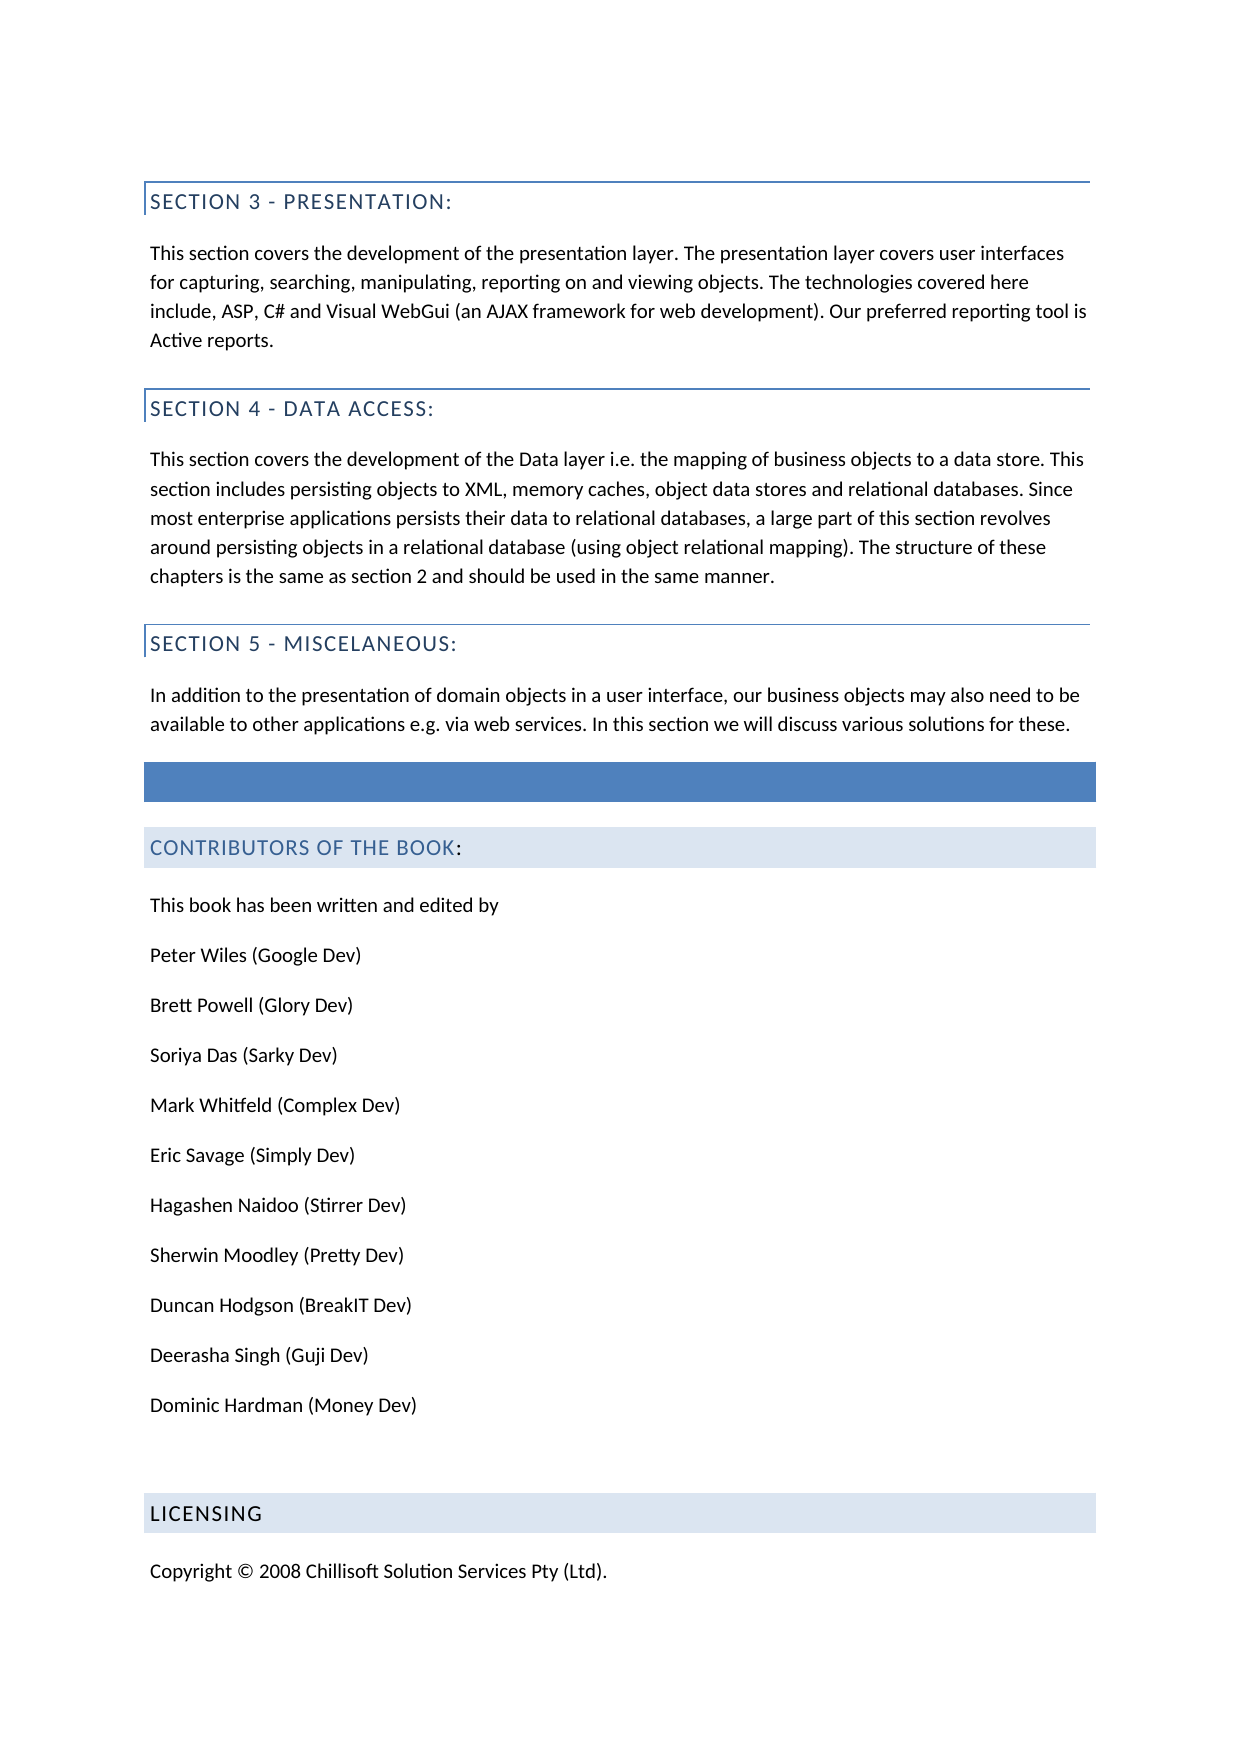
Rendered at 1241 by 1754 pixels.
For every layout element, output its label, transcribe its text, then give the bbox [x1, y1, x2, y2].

subtitle Section 3 - Presentation: [146, 183, 1090, 215]
text In addition to the presentation of domain objects in a user interface, our business objects may also need to be available to other applications e.g. via web services. In this section we will discuss various solutions for these. [150, 682, 1090, 737]
text Hagashen Naidoo (Stirrer Dev) [150, 1193, 1090, 1218]
subtitle Licensing [150, 1499, 1090, 1527]
text Sherwin Moodley (Pretty Dev) [150, 1243, 1090, 1268]
text Copyright © 2008 Chillisoft Solution Services Pty (Ltd). [150, 1558, 1090, 1584]
subtitle Contributors of the book: [150, 834, 1090, 861]
text Eric Savage (Simply Dev) [150, 1143, 1090, 1168]
text Soriya Das (Sarky Dev) [150, 1043, 1090, 1068]
text This book has been written and edited by [150, 893, 1090, 918]
text Dominic Hardman (Money Dev) [150, 1393, 1090, 1418]
text Brett Powell (Glory Dev) [150, 993, 1090, 1018]
text This section covers the development of the Data layer i.e. the mapping of business objects to a data store. This section includes persisting objects to XML, memory caches, object data stores and relational databases. Since most enterprise applications persists their data to relational databases, a large part of this section revolves around persisting objects in a relational database (using object relational mapping). The structure of these chapters is the same as section 2 and should be used in the same manner. [150, 447, 1090, 589]
text Deerasha Singh (Guji Dev) [150, 1343, 1090, 1368]
text Mark Whitfeld (Complex Dev) [150, 1093, 1090, 1118]
subtitle Section 4 - Data Access: [146, 390, 1090, 422]
subtitle Section 5 - Miscelaneous: [146, 625, 1090, 657]
text This section covers the development of the presentation layer. The presentation layer covers user interfaces for capturing, searching, manipulating, reporting on and viewing objects. The technologies covered here include, ASP, C# and Visual WebGui (an framework for web development). Our preferred reporting tool is Active reports. [150, 240, 1090, 353]
text Peter Wiles (Google Dev) [150, 943, 1090, 968]
text Duncan Hodgson (BreakIT Dev) [150, 1293, 1090, 1318]
